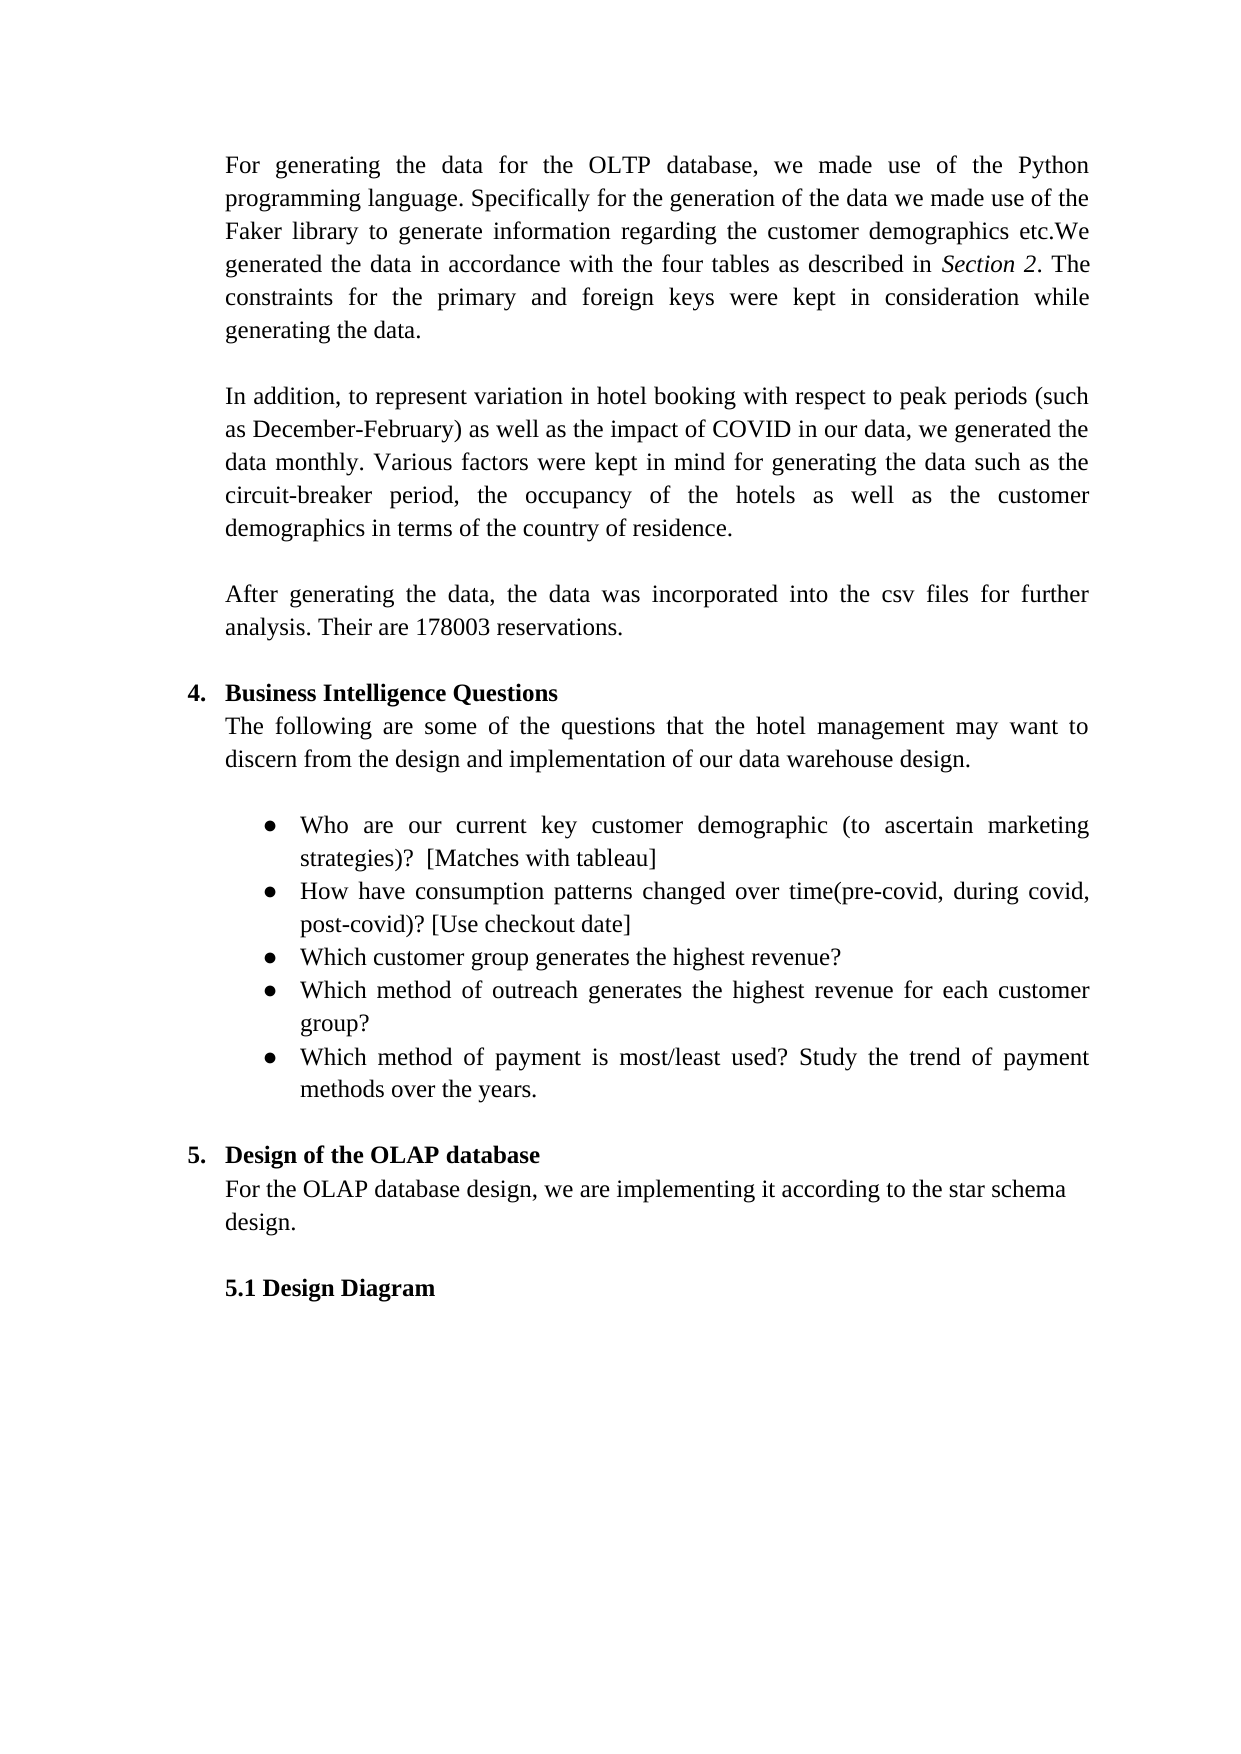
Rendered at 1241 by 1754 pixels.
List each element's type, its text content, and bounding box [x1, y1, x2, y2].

list Business Intelligence Questions [187, 678, 1090, 707]
text For the OLAP database design, we are implementing it according to the star schema design. [225, 1174, 1090, 1235]
text 5.1 Design Diagram [225, 1273, 1090, 1301]
list Which method of payment is most/least used? Study the trend of payment methods over the years. [262, 1042, 1090, 1103]
text In addition, to represent variation in hotel booking with respect to peak periods (such as December-February) as well as the impact of COVID in our data, we generated the data monthly. Various factors were kept in mind for generating the data such as the circuit-breaker period, the occupancy of the hotels as well as the customer demographics in terms of the country of residence. [225, 381, 1090, 542]
text The following are some of the questions that the hotel management may want to discern from the design and implementation of our data warehouse design. [225, 711, 1090, 773]
list How have consumption patterns changed over time(pre-covid, during covid, post-covid)? [Use checkout date] [262, 876, 1090, 938]
text After generating the data, the data was incorporated into the csv files for further analysis. Their are 178003 reservations. [225, 579, 1090, 641]
text For generating the data for the OLTP database, we made use of the Python programming language. Specifically for the generation of the data we made use of the Faker library to generate information regarding the customer demographics etc.We generated the data in accordance with the four tables as described in Section 2. The constraints for the primary and foreign keys were kept in consideration while generating the data. [225, 150, 1090, 344]
list Design of the OLAP database [187, 1141, 1090, 1169]
list Who are our current key customer demographic (to ascertain marketing strategies)? [Matches with tableau] [262, 810, 1090, 872]
list Which customer group generates the highest revenue? [262, 942, 1090, 971]
list Which method of outreach generates the highest revenue for each customer group? [262, 976, 1090, 1037]
